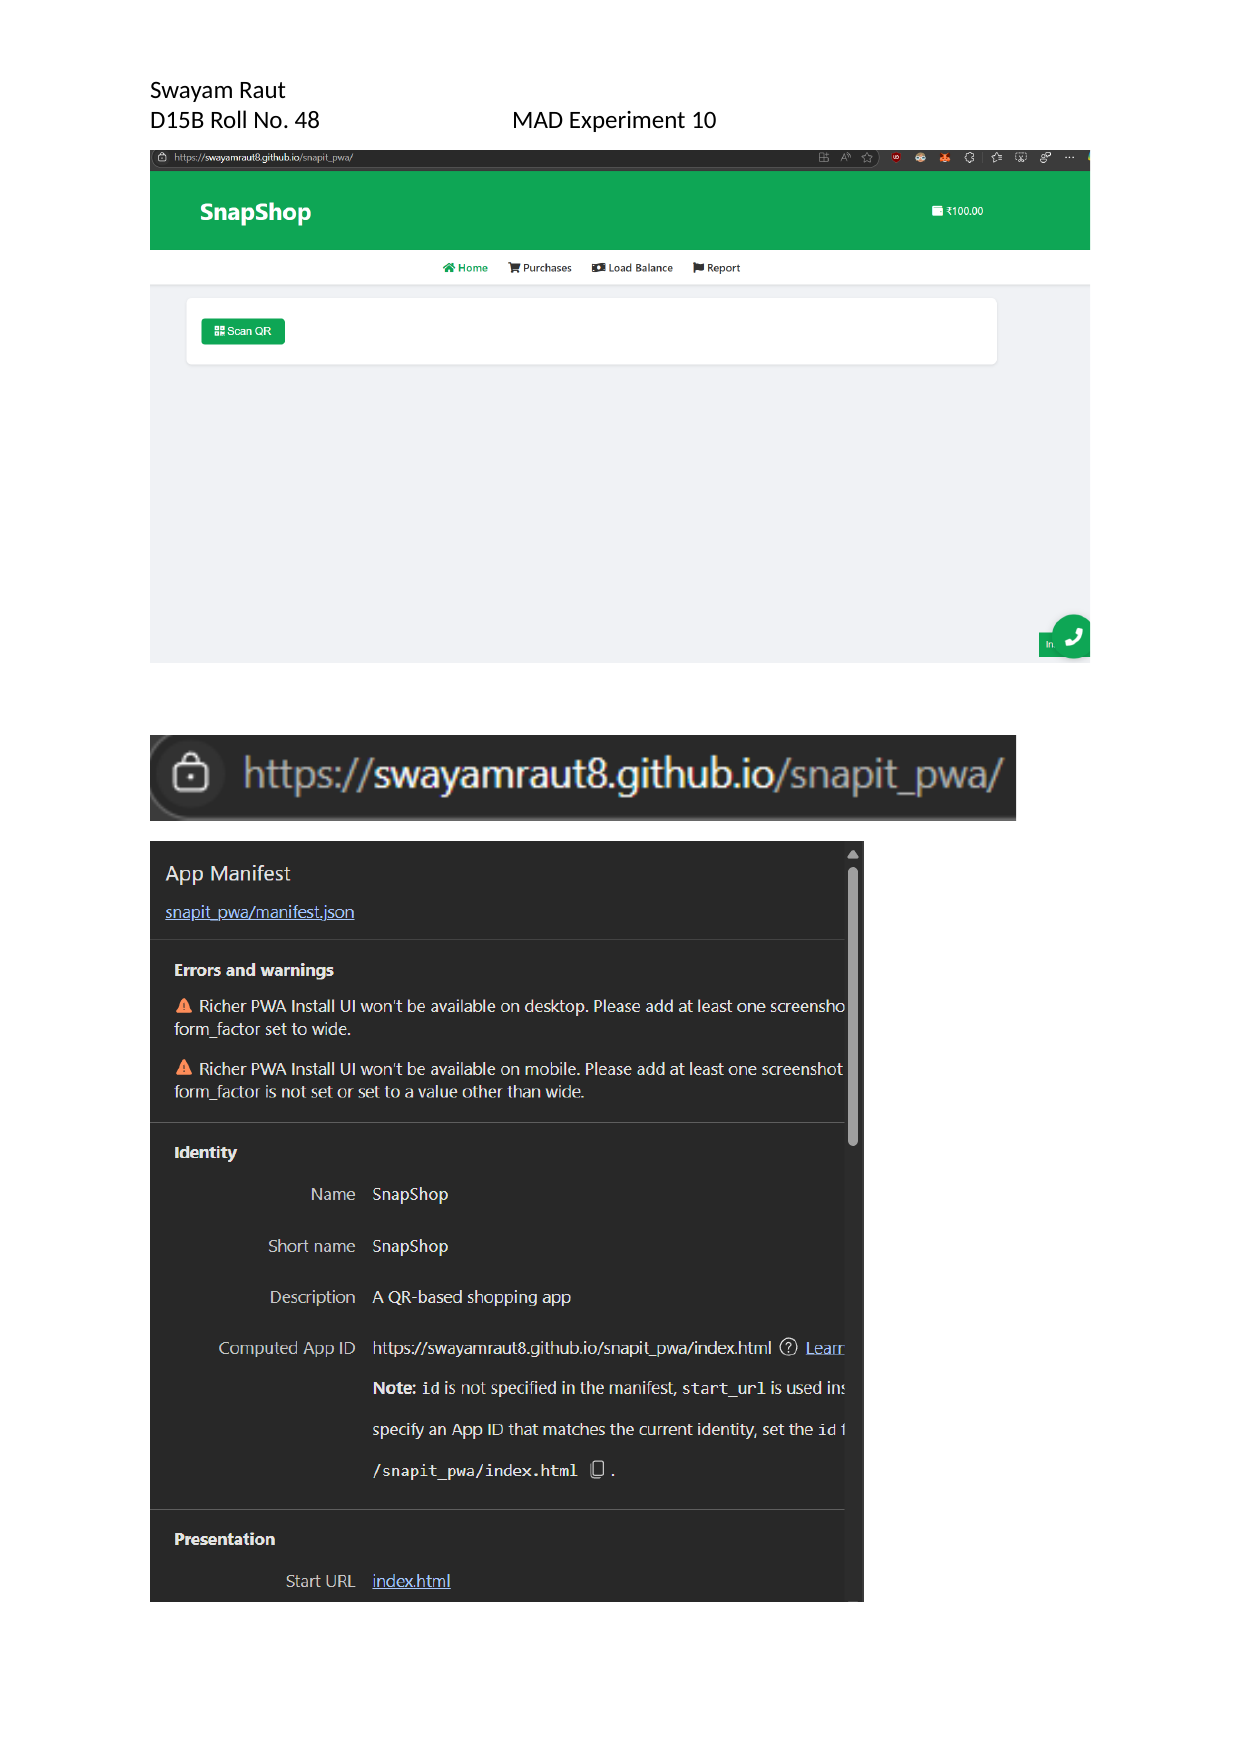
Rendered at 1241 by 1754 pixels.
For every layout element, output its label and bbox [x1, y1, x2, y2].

picture [150, 735, 1017, 821]
picture [150, 150, 1091, 663]
picture [150, 841, 864, 1602]
